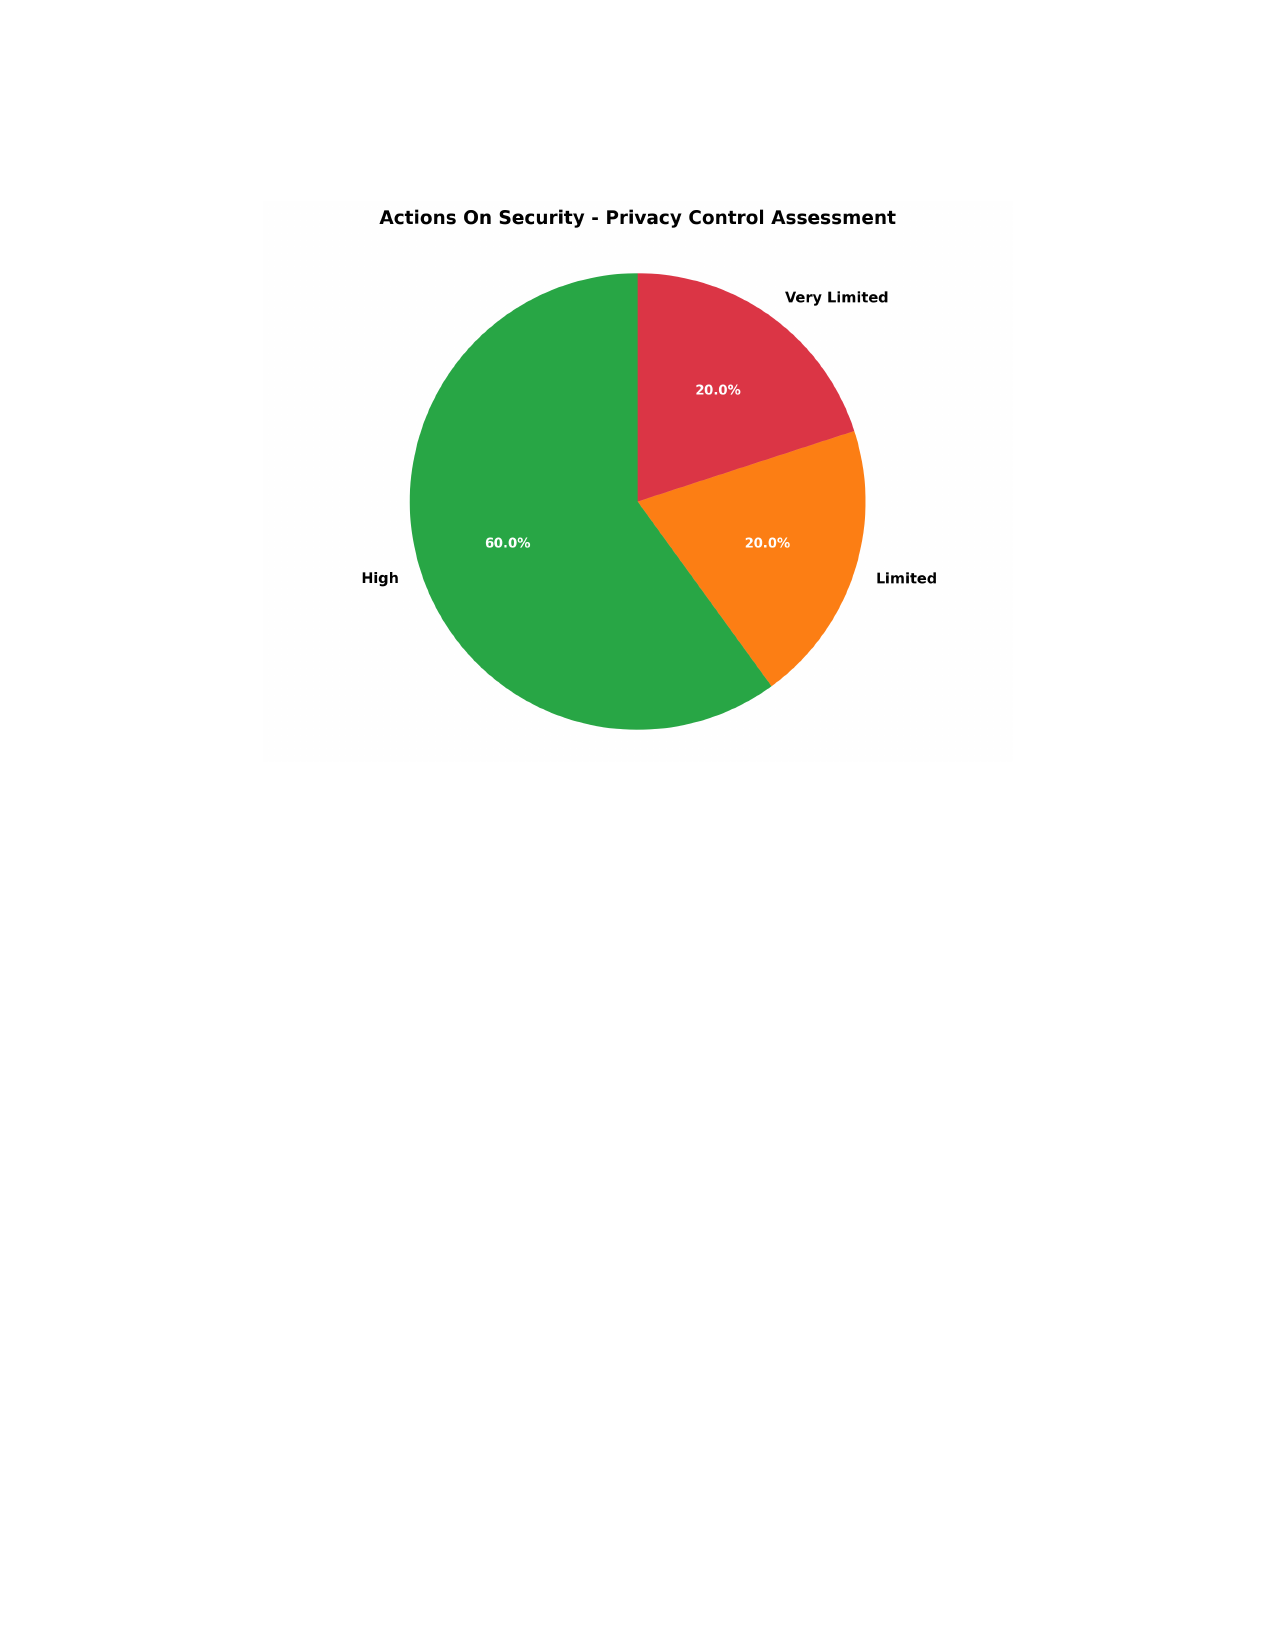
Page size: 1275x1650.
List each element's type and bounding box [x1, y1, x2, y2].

picture [262, 201, 1013, 762]
